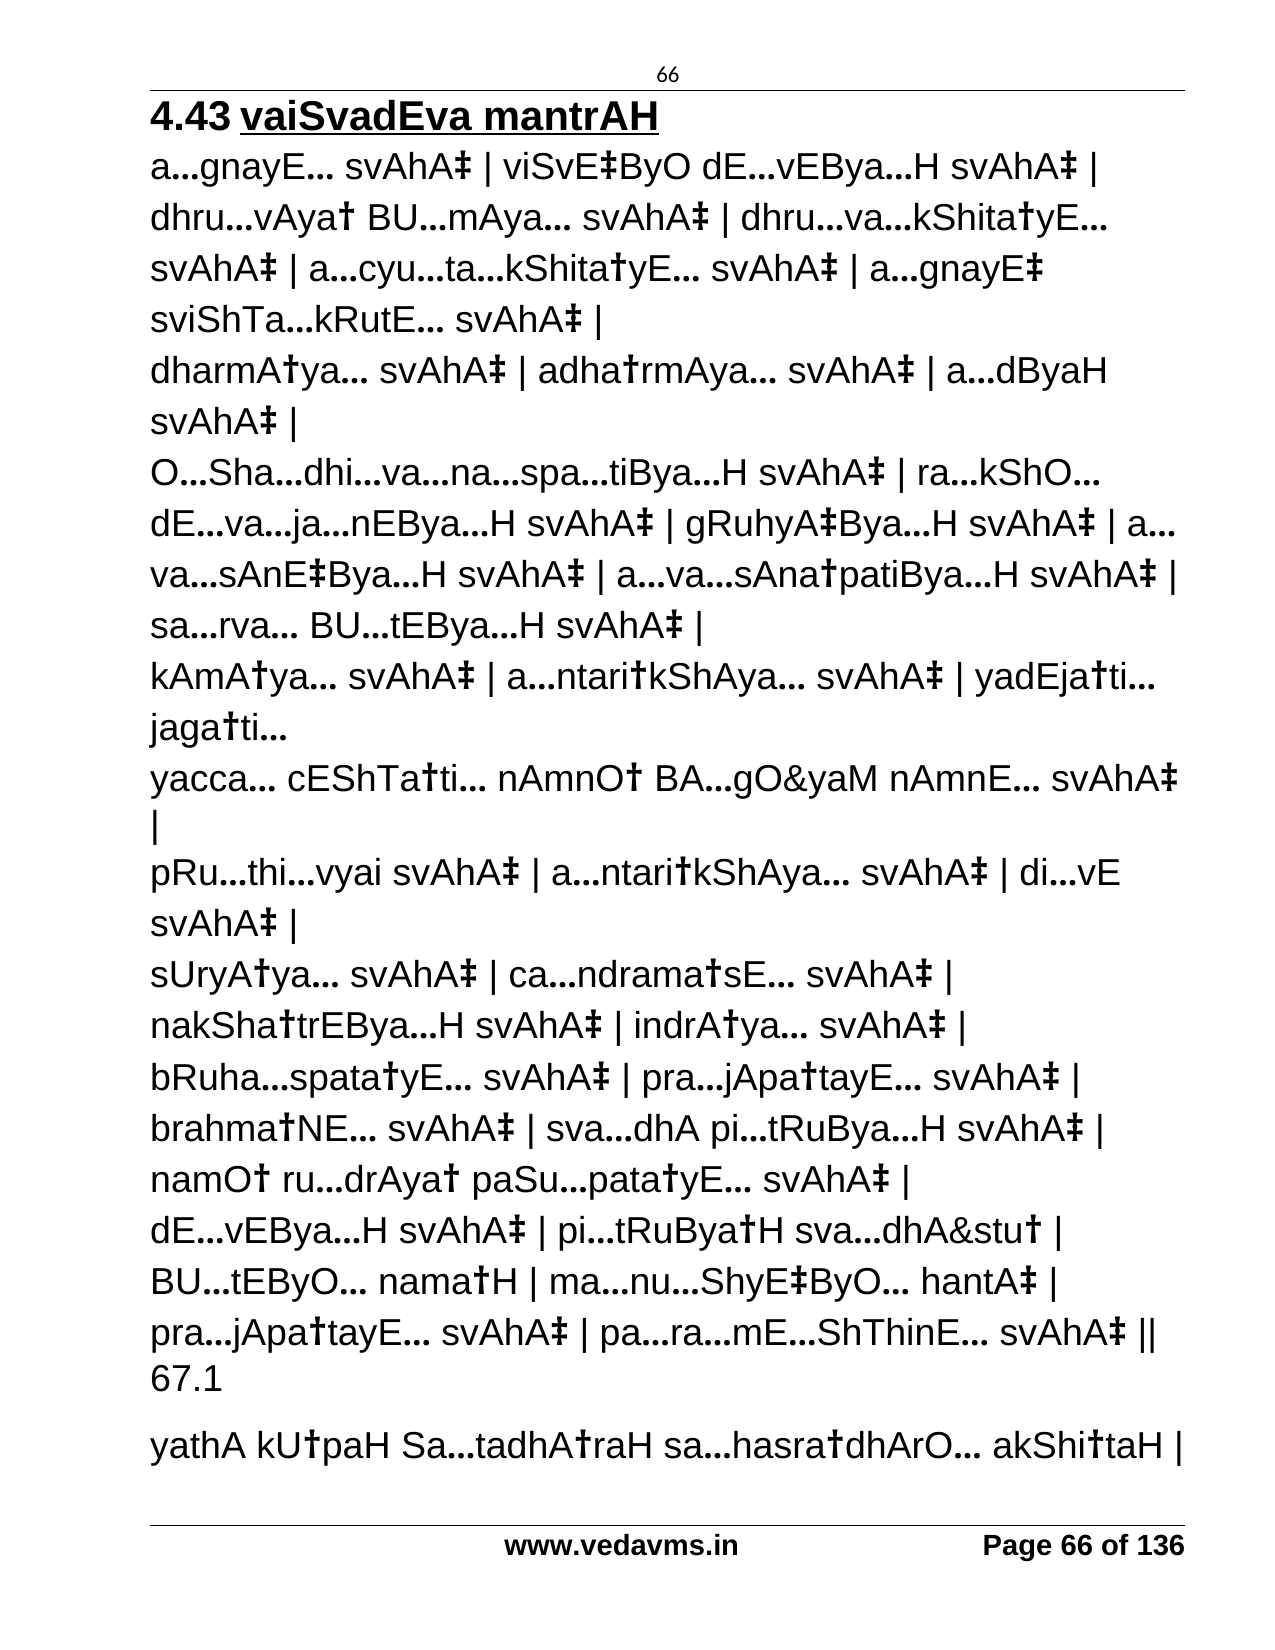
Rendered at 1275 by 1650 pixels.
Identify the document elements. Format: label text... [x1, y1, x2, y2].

text dE…vEBya…H svAhA‡ | pi…tRuBya†H sva…dhA&stu† | [150, 1203, 1185, 1254]
text O…Sha…dhi…va…na…spa…tiBya…H svAhA‡ | ra…kShO… dE…va…ja…nEBya…H svAhA‡ | gRuhyA‡Bya…H svAhA‡ | a…va…sAnE‡Bya…H svAhA‡ | a…va…sAna†patiBya…H svAhA‡ | sa…rva… BU…tEBya…H svAhA‡ | kAmA†ya… svAhA‡ | a…ntari†kShAya… svAhA‡ | yadEja†ti… jaga†ti… yacca… cEShTa†ti… nAmnO† BA…gO&yaM nAmnE… svAhA‡ | [150, 445, 1185, 846]
subtitle vaiSvadEva mantrAH [150, 91, 1185, 139]
text namO† ru…drAya† paSu…pata†yE… svAhA‡ | [150, 1152, 1185, 1203]
text pRu…thi…vyai svAhA‡ | a…ntari†kShAya… svAhA‡ | di…vE svAhA‡ | [150, 846, 1185, 948]
text a…gnayE… svAhA‡ | viSvE‡ByO dE…vEBya…H svAhA‡ | dhru…vAya† BU…mAya… svAhA‡ | dhru…va…kShita†yE… svAhA‡ | a…cyu…ta…kShita†yE… svAhA‡ | a…gnayE‡ sviShTa…kRutE… svAhA‡ | [150, 139, 1185, 343]
text yathA kU†paH Sa…tadhA†raH sa…hasra†dhArO… akShi†taH | [150, 1418, 1185, 1469]
text brahma†NE… svAhA‡ | sva…dhA pi…tRuBya…H svAhA‡ | [150, 1101, 1185, 1152]
text dharmA†ya… svAhA‡ | adha†rmAya… svAhA‡ | a…dByaH svAhA‡ | [150, 343, 1185, 445]
text sUryA†ya… svAhA‡ | ca…ndrama†sE… svAhA‡ | nakSha†trEBya…H svAhA‡ | indrA†ya… svAhA‡ | bRuha…spata†yE… svAhA‡ | pra…jApa†tayE… svAhA‡ | [150, 948, 1185, 1101]
text BU…tEByO… nama†H | ma…nu…ShyE‡ByO… hantA‡ | pra…jApa†tayE… svAhA‡ | pa…ra…mE…ShThinE… svAhA‡ || 67.1 [150, 1254, 1185, 1399]
